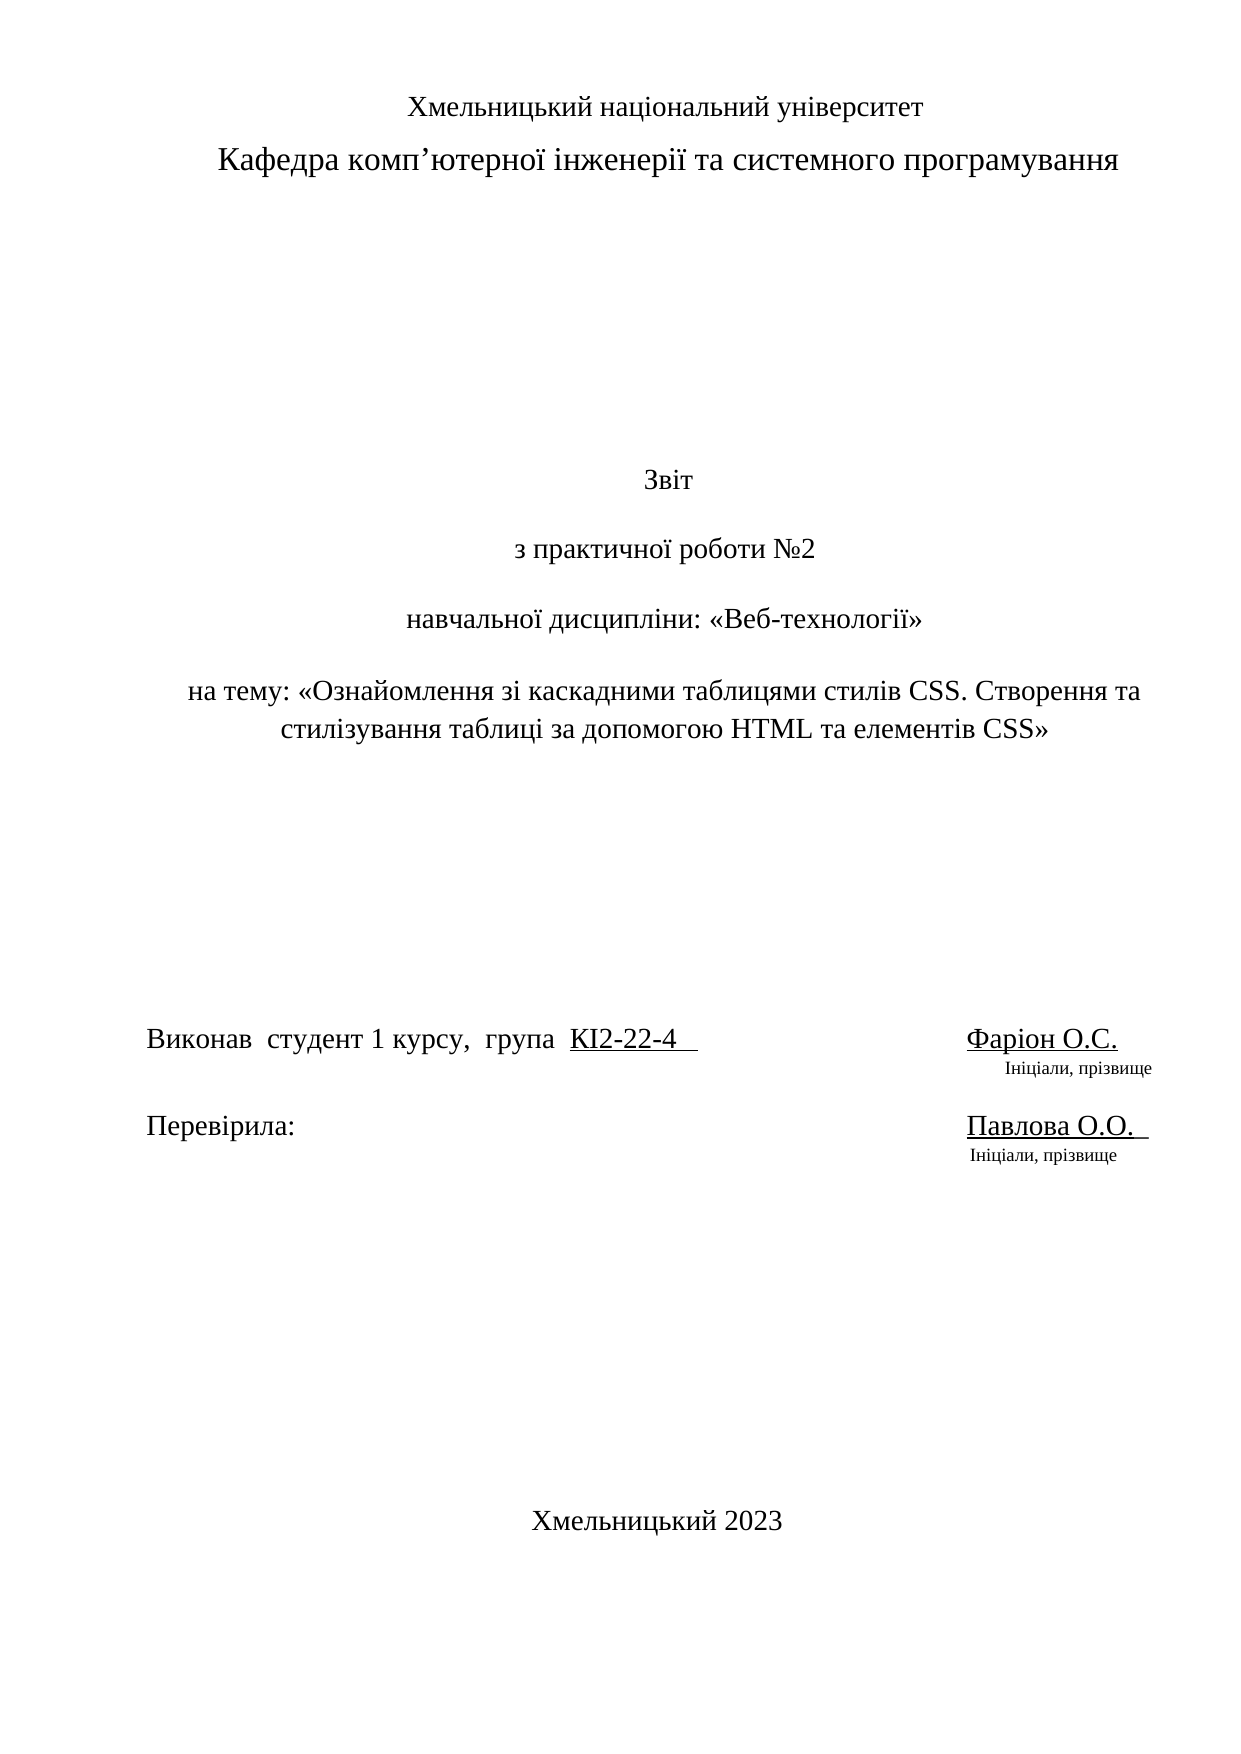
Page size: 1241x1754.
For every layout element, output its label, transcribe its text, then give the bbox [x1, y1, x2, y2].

text Ініціали, прізвище [146, 1144, 1189, 1166]
text Виконав студент 1 курсу, група КІ2-22-4 Фаріон О.С. [146, 1021, 1189, 1054]
text на тему: «Ознайомлення зі каскадними таблицями стилів СSS. Створення та стилізування таблиці за допомогою НТМL та елементів СSS» [148, 673, 1181, 744]
text Ініціали, прізвище [146, 1057, 1189, 1078]
text Хмельницький національний університет [148, 89, 1183, 122]
text Кафедра комп’ютерної інженерії та системного програмування [148, 139, 1189, 177]
text Перевірила: Павлова О.О._ [146, 1108, 1189, 1142]
text навчальної дисципліни: «Веб-технології» [148, 601, 1181, 634]
text з практичної роботи №2 [148, 531, 1182, 564]
text Хмельницький 2023 [443, 1503, 1189, 1537]
text Звіт [148, 462, 1189, 495]
